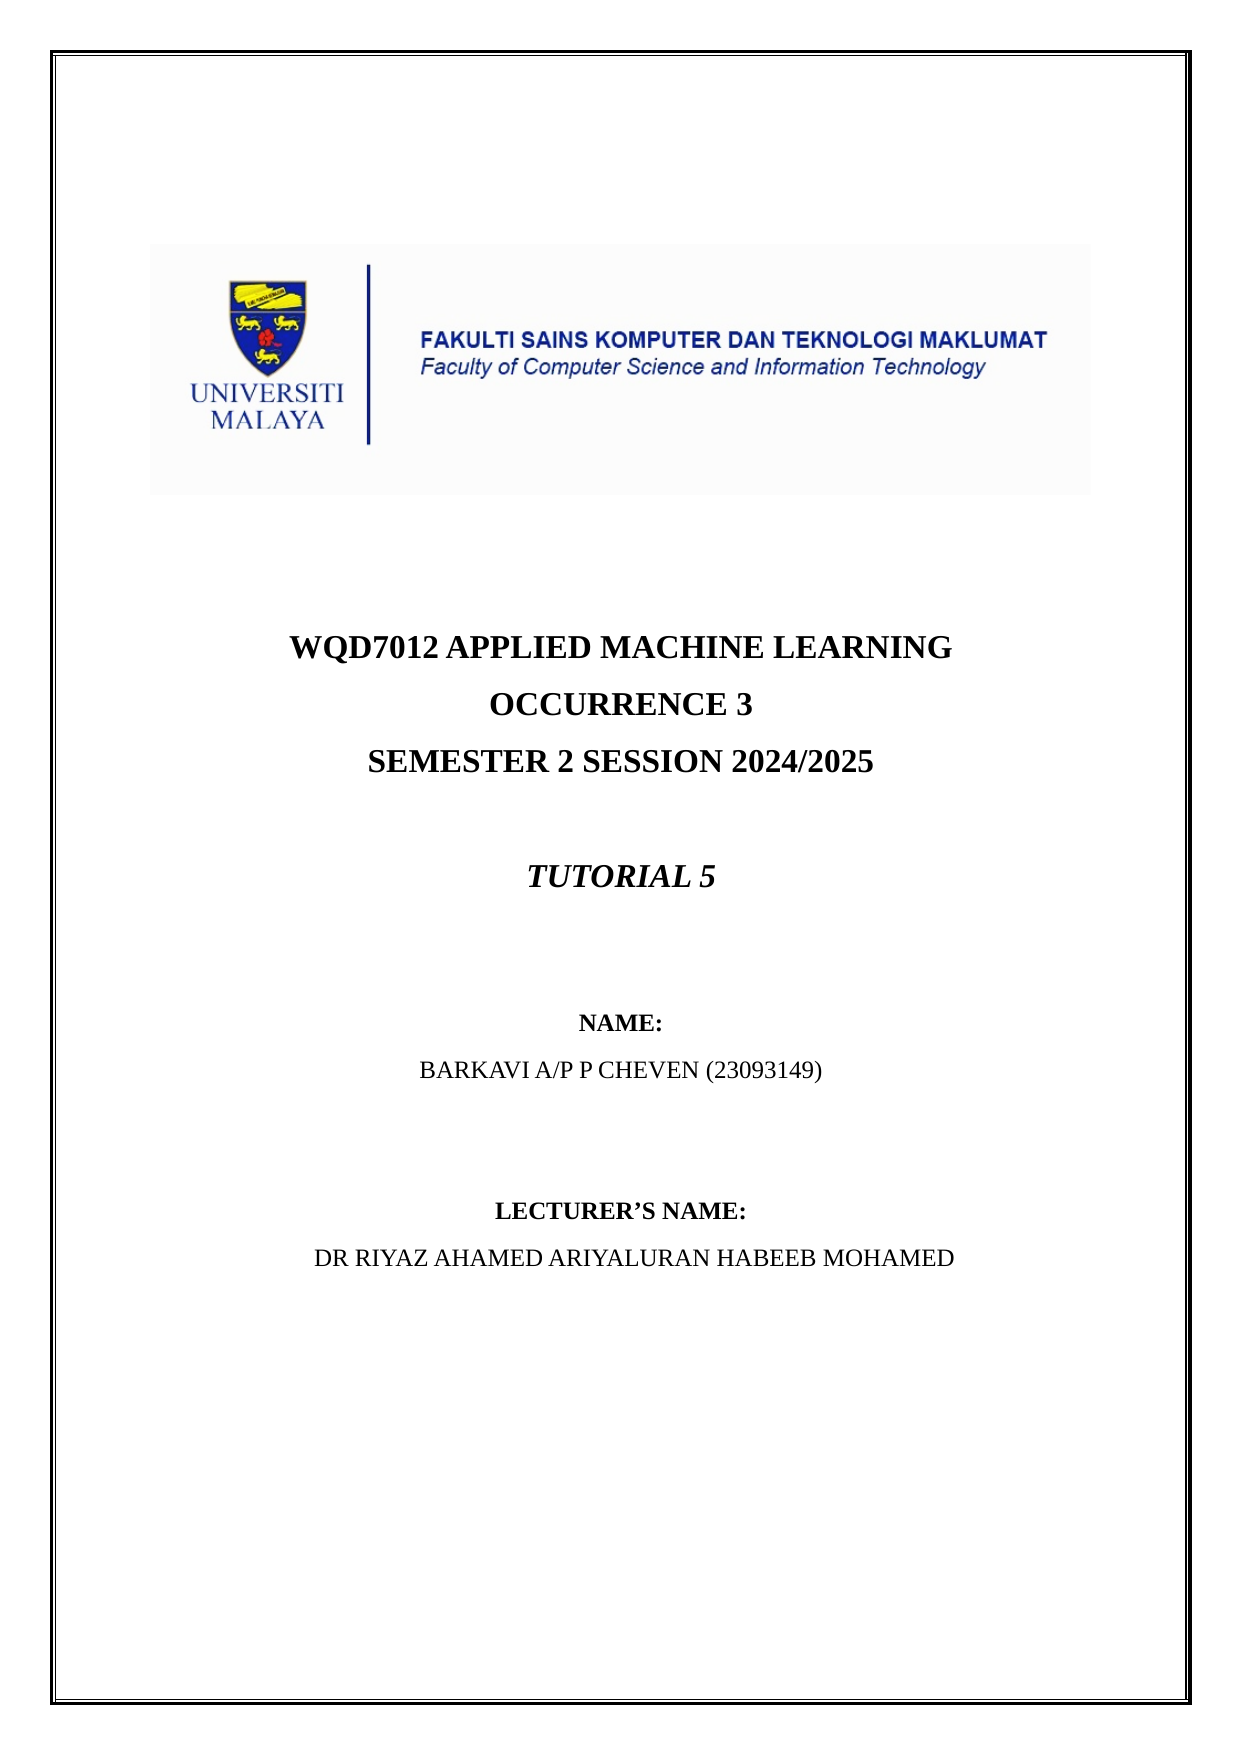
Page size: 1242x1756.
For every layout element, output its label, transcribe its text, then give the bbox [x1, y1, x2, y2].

text LECTURER’S NAME: [150, 1196, 1092, 1225]
text TUTORIAL 5 [150, 856, 1092, 894]
text NAME: [150, 1008, 1092, 1036]
text DR RIYAZ AHAMED ARIYALURAN HABEEB MOHAMED [150, 1243, 1092, 1272]
text SEMESTER 2 SESSION 2024/2025 [150, 742, 1092, 780]
text BARKAVI A/P P CHEVEN (23093149) [150, 1055, 1092, 1083]
picture [150, 244, 1091, 495]
text OCCURRENCE 3 [150, 684, 1092, 723]
text WQD7012 APPLIED MACHINE LEARNING [150, 627, 1092, 665]
